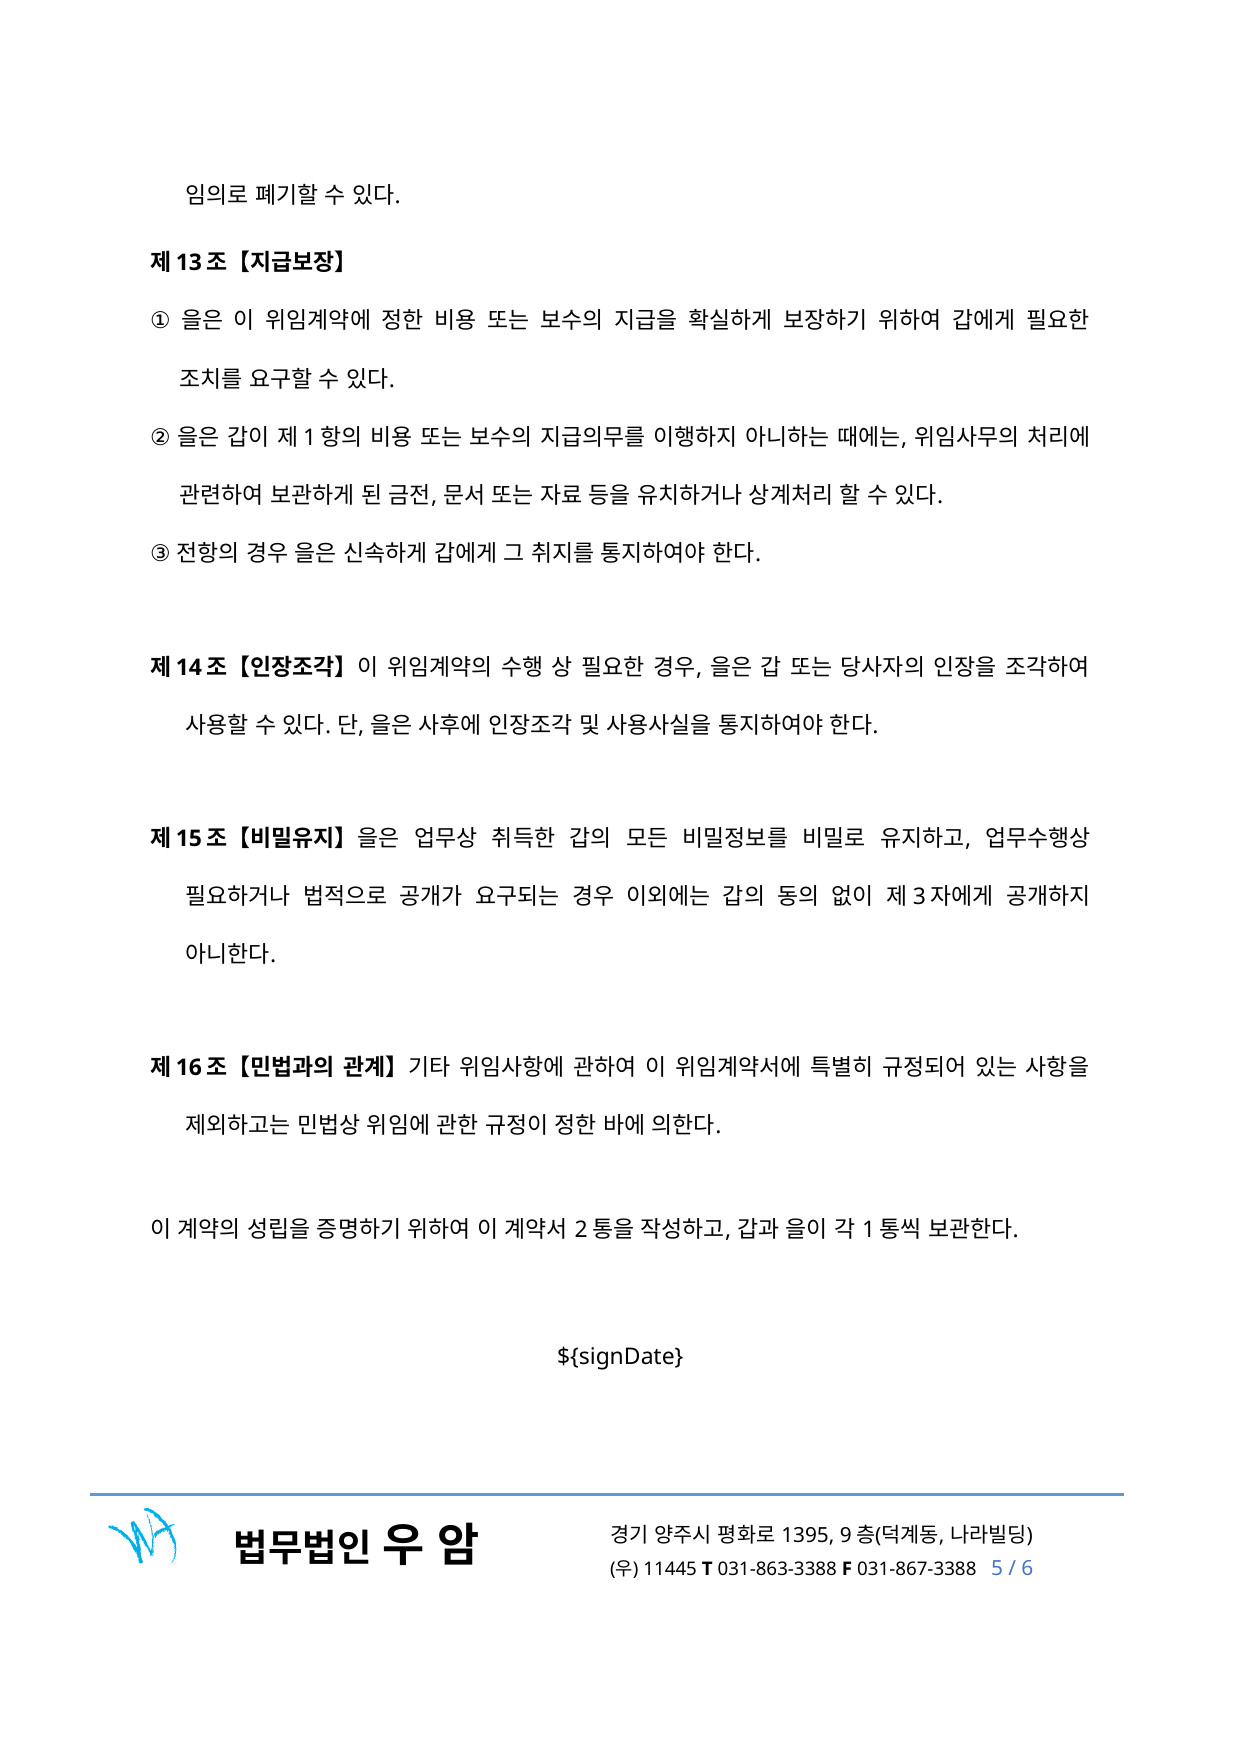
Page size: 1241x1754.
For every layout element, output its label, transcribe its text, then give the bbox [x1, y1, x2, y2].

picture [107, 1506, 177, 1565]
text 제16조【민법과의 관계】기타 위임사항에 관하여 이 위임계약서에 특별히 규정되어 있는 사항을 제외하고는 민법상 위임에 관한 규정이 정한 바에 의한다. [150, 1049, 1090, 1141]
text ① 을은 이 위임계약에 정한 비용 또는 보수의 지급을 확실하게 보장하기 위하여 갑에게 필요한 조치를 요구할 수 있다. [150, 302, 1090, 394]
text ${signDate} [150, 1340, 1090, 1371]
text 이 계약의 성립을 증명하기 위하여 이 계약서 2통을 작성하고, 갑과 을이 각 1통씩 보관한다. [150, 1211, 1090, 1244]
text ③ 전항의 경우 을은 신속하게 갑에게 그 취지를 통지하여야 한다. [150, 535, 1090, 569]
text ② 을은 갑이 제1항의 비용 또는 보수의 지급의무를 이행하지 아니하는 때에는, 위임사무의 처리에 관련하여 보관하게 된 금전, 문서 또는 자료 등을 유치하거나 상계처리 할 수 있다. [150, 419, 1090, 510]
text 제15조【비밀유지】을은 업무상 취득한 갑의 모든 비밀정보를 비밀로 유지하고, 업무수행상 필요하거나 법적으로 공개가 요구되는 경우 이외에는 갑의 동의 없이 제3자에게 공개하지 아니한다. [150, 819, 1090, 969]
text 제13조【지급보장】 [150, 244, 1090, 277]
text 제14조【인장조각】이 위임계약의 수행 상 필요한 경우, 을은 갑 또는 당사자의 인장을 조각하여 사용할 수 있다. 단, 을은 사후에 인장조각 및 사용사실을 통지하여야 한다. [150, 648, 1090, 740]
text 제12조【자료의 보관책임】을이 위임사무를 처리하기 위하여 갑으로부터 제공받은 자료는 위임 종료시 갑에게 수령할 것을 통지한 후 3개월 내에 별다른 의사표시가 없을 경우 을은 이를 임의로 폐기할 수 있다. [150, 177, 1090, 211]
